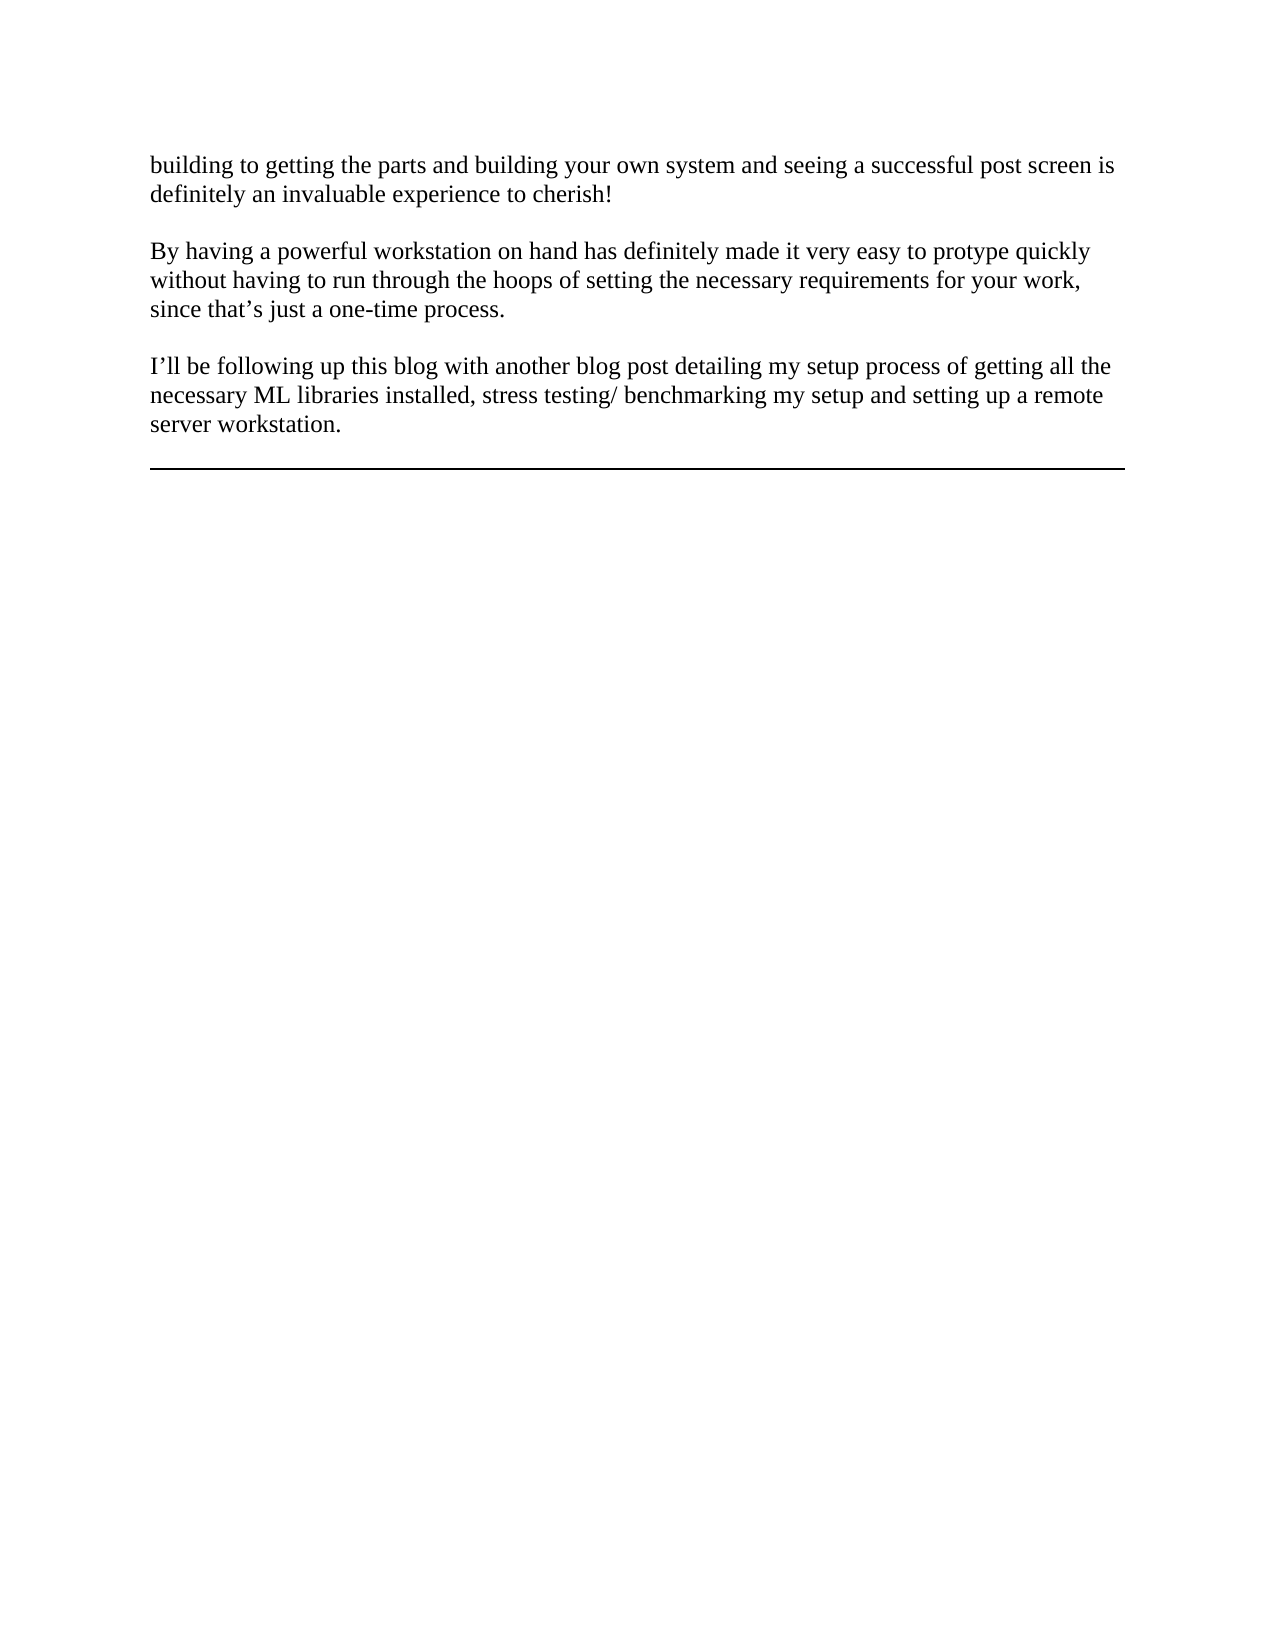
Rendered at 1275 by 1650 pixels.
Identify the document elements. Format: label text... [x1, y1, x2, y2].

text By having a powerful workstation on hand has definitely made it very easy to protype quickly without having to run through the hoops of setting the necessary requirements for your work, since that’s just a one-time process. [150, 236, 1125, 322]
text I’ll be following up this blog with another blog post detailing my setup process of getting all the necessary ML libraries installed, stress testing/ benchmarking my setup and setting up a remote server workstation. [150, 351, 1125, 437]
